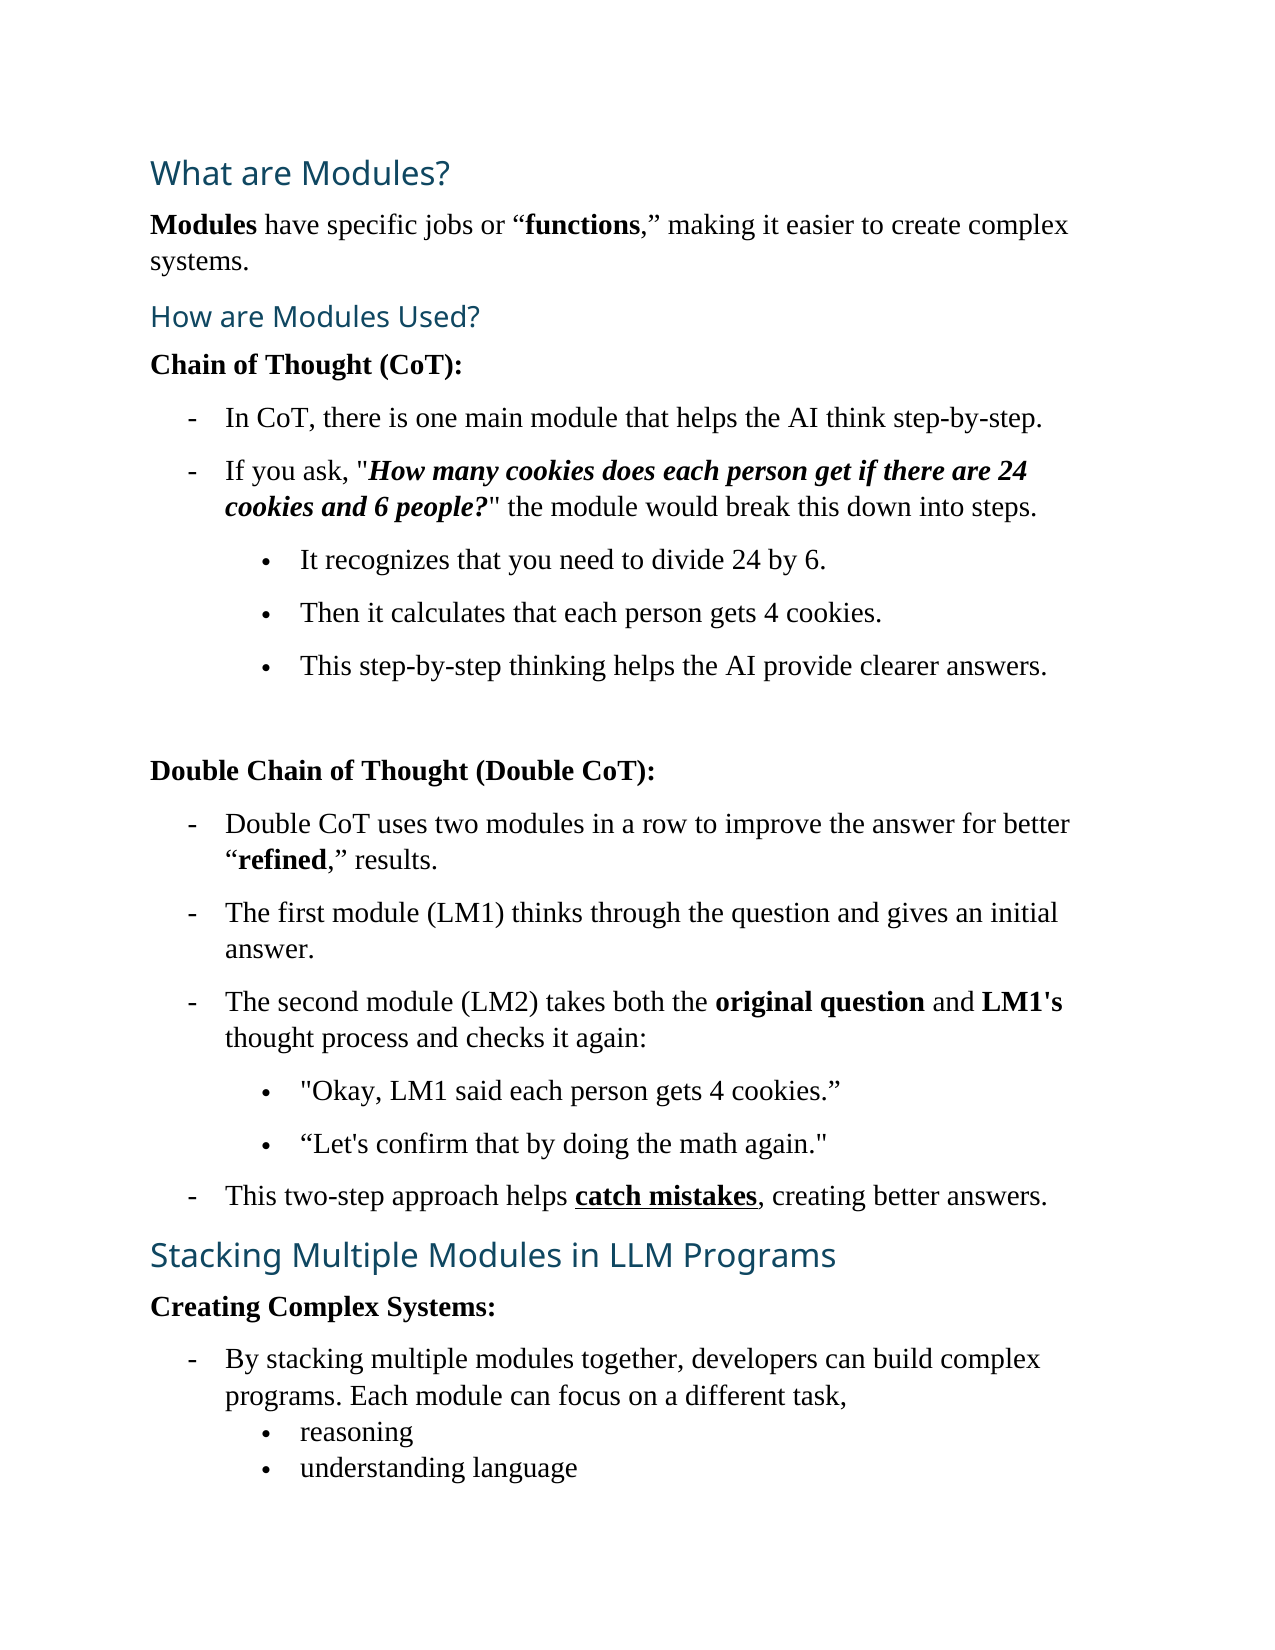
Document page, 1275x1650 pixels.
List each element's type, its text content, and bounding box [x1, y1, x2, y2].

list If you ask, "How many cookies does each person get if there are 24 cookies and 6 people?" the module would break this down into steps. [187, 453, 1125, 523]
list This two-step approach helps catch mistakes, creating better answers. [187, 1178, 1125, 1212]
list In CoT, there is one main module that helps the AI think step-by-step. [187, 400, 1125, 434]
text Modules have specific jobs or “functions,” making it easier to create complex systems. [150, 207, 1125, 277]
list The first module (LM1) thinks through the question and gives an initial answer. [187, 895, 1125, 965]
list By stacking multiple modules together, developers can build complex programs. Each module can focus on a different task, [187, 1341, 1125, 1411]
list Then it calculates that each person gets 4 cookies. [262, 595, 1125, 628]
text Creating Complex Systems: [150, 1289, 1125, 1322]
text Chain of Thought (CoT): [150, 347, 1125, 381]
text Double Chain of Thought (Double CoT): [150, 753, 1125, 787]
subtitle Stacking Multiple Modules in LLM Programs [150, 1231, 1125, 1277]
subtitle How are Modules Used? [150, 296, 1125, 336]
list The second module (LM2) takes both the original question and LM1's thought process and checks it again: [187, 984, 1125, 1054]
list It recognizes that you need to divide 24 by 6. [262, 542, 1125, 576]
list “Let's confirm that by doing the math again." [262, 1126, 1125, 1159]
list "Okay, LM1 said each person gets 4 cookies.” [262, 1073, 1125, 1106]
list Double CoT uses two modules in a row to improve the answer for better “refined,” results. [187, 806, 1125, 876]
subtitle What are Modules? [150, 150, 1125, 195]
list understanding language [262, 1450, 1125, 1483]
list reasoning [262, 1414, 1125, 1447]
list This step-by-step thinking helps the AI provide clearer answers. [262, 648, 1125, 681]
